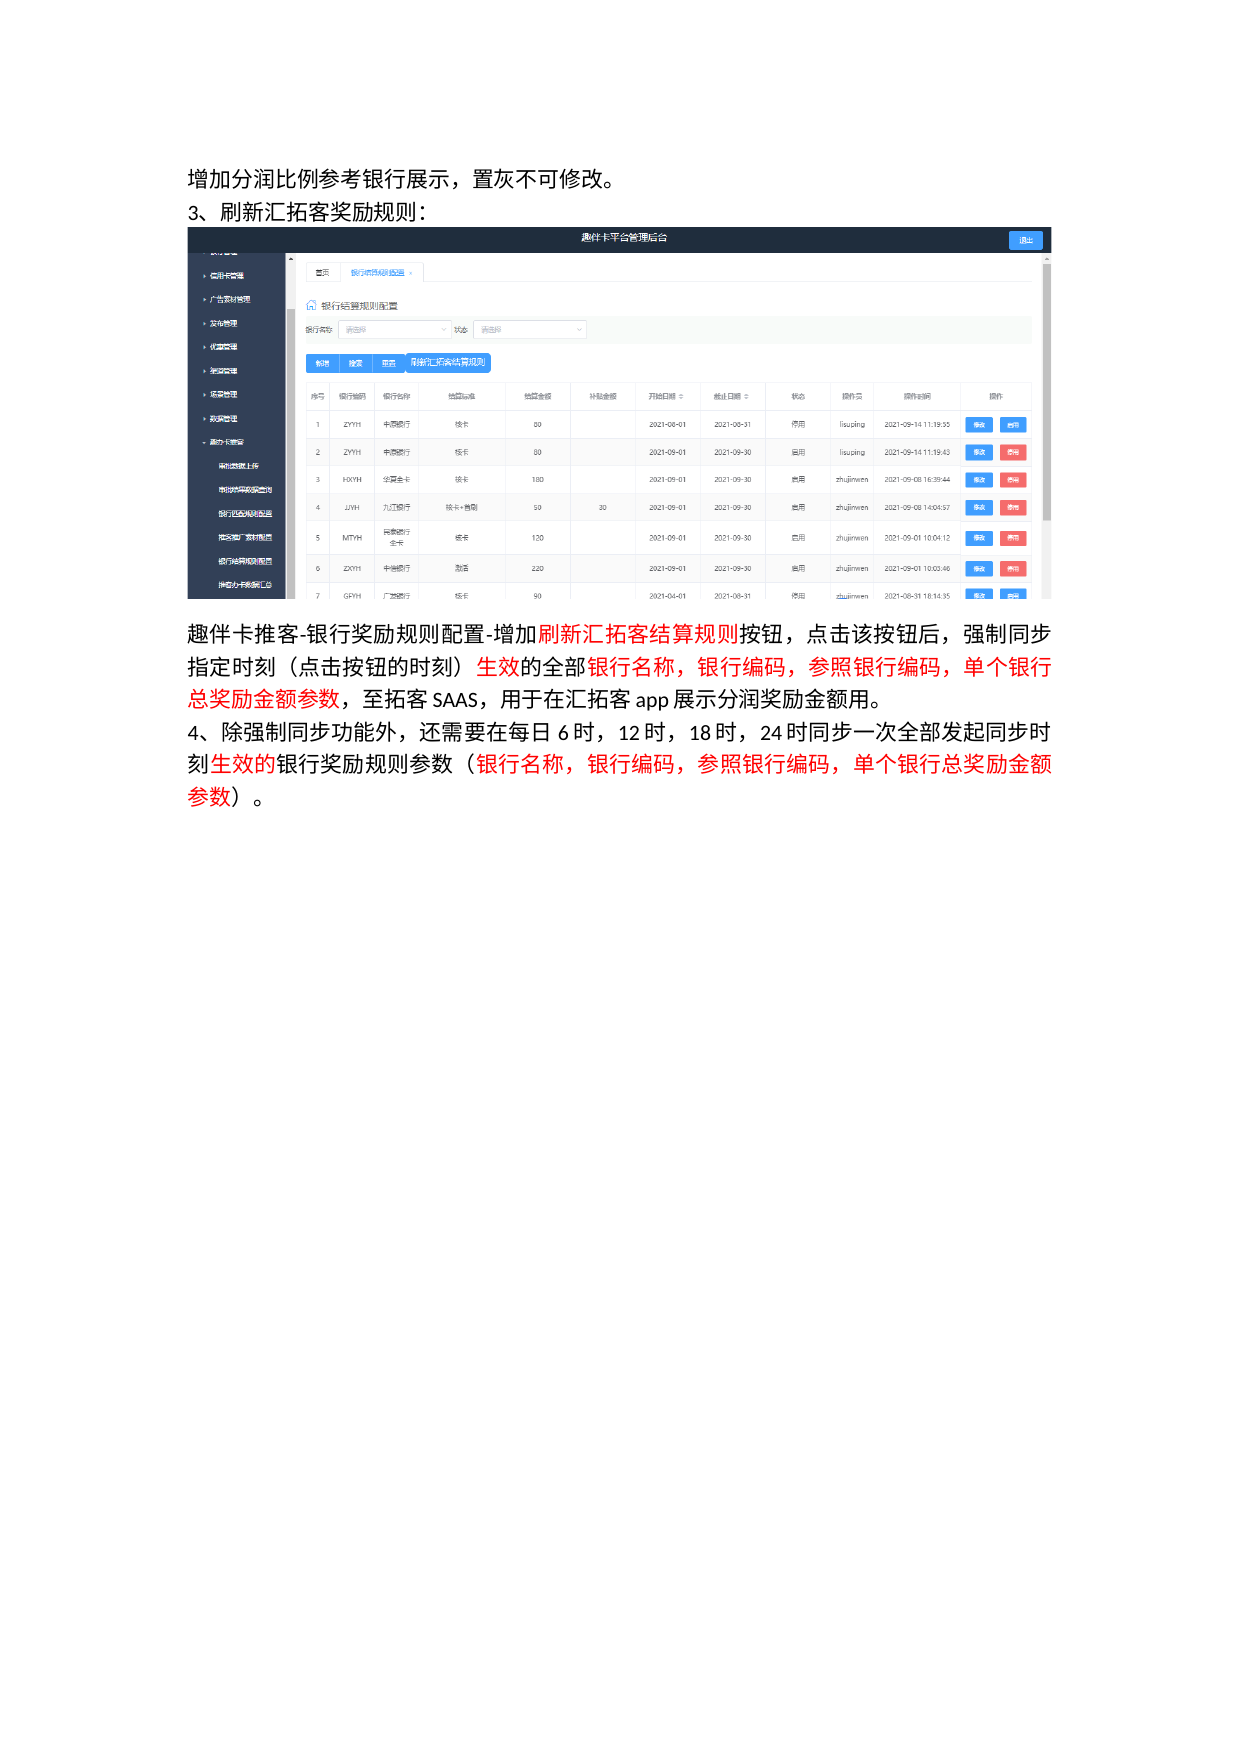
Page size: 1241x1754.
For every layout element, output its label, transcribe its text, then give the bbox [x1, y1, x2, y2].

list 刷新汇拓客奖励规则： [187, 194, 1053, 227]
picture [187, 227, 1052, 599]
list 趣伴卡推客-银行奖励规则配置-增加刷新汇拓客结算规则按钮，点击该按钮后，强制同步指定时刻（点击按钮的时刻）生效的全部银行名称，银行编码，参照银行编码，单个银行总奖励金额参数，至拓客SAAS，用于在汇拓客app展示分润奖励金额用。 [187, 617, 1053, 714]
list 增加分润比例参考银行展示，置灰不可修改。 [187, 162, 1053, 194]
text 4、除强制同步功能外，还需要在每日6时，12时，18时，24时同步一次全部发起同步时刻生效的银行奖励规则参数（银行名称，银行编码，参照银行编码，单个银行总奖励金额参数）。 [187, 714, 1053, 812]
